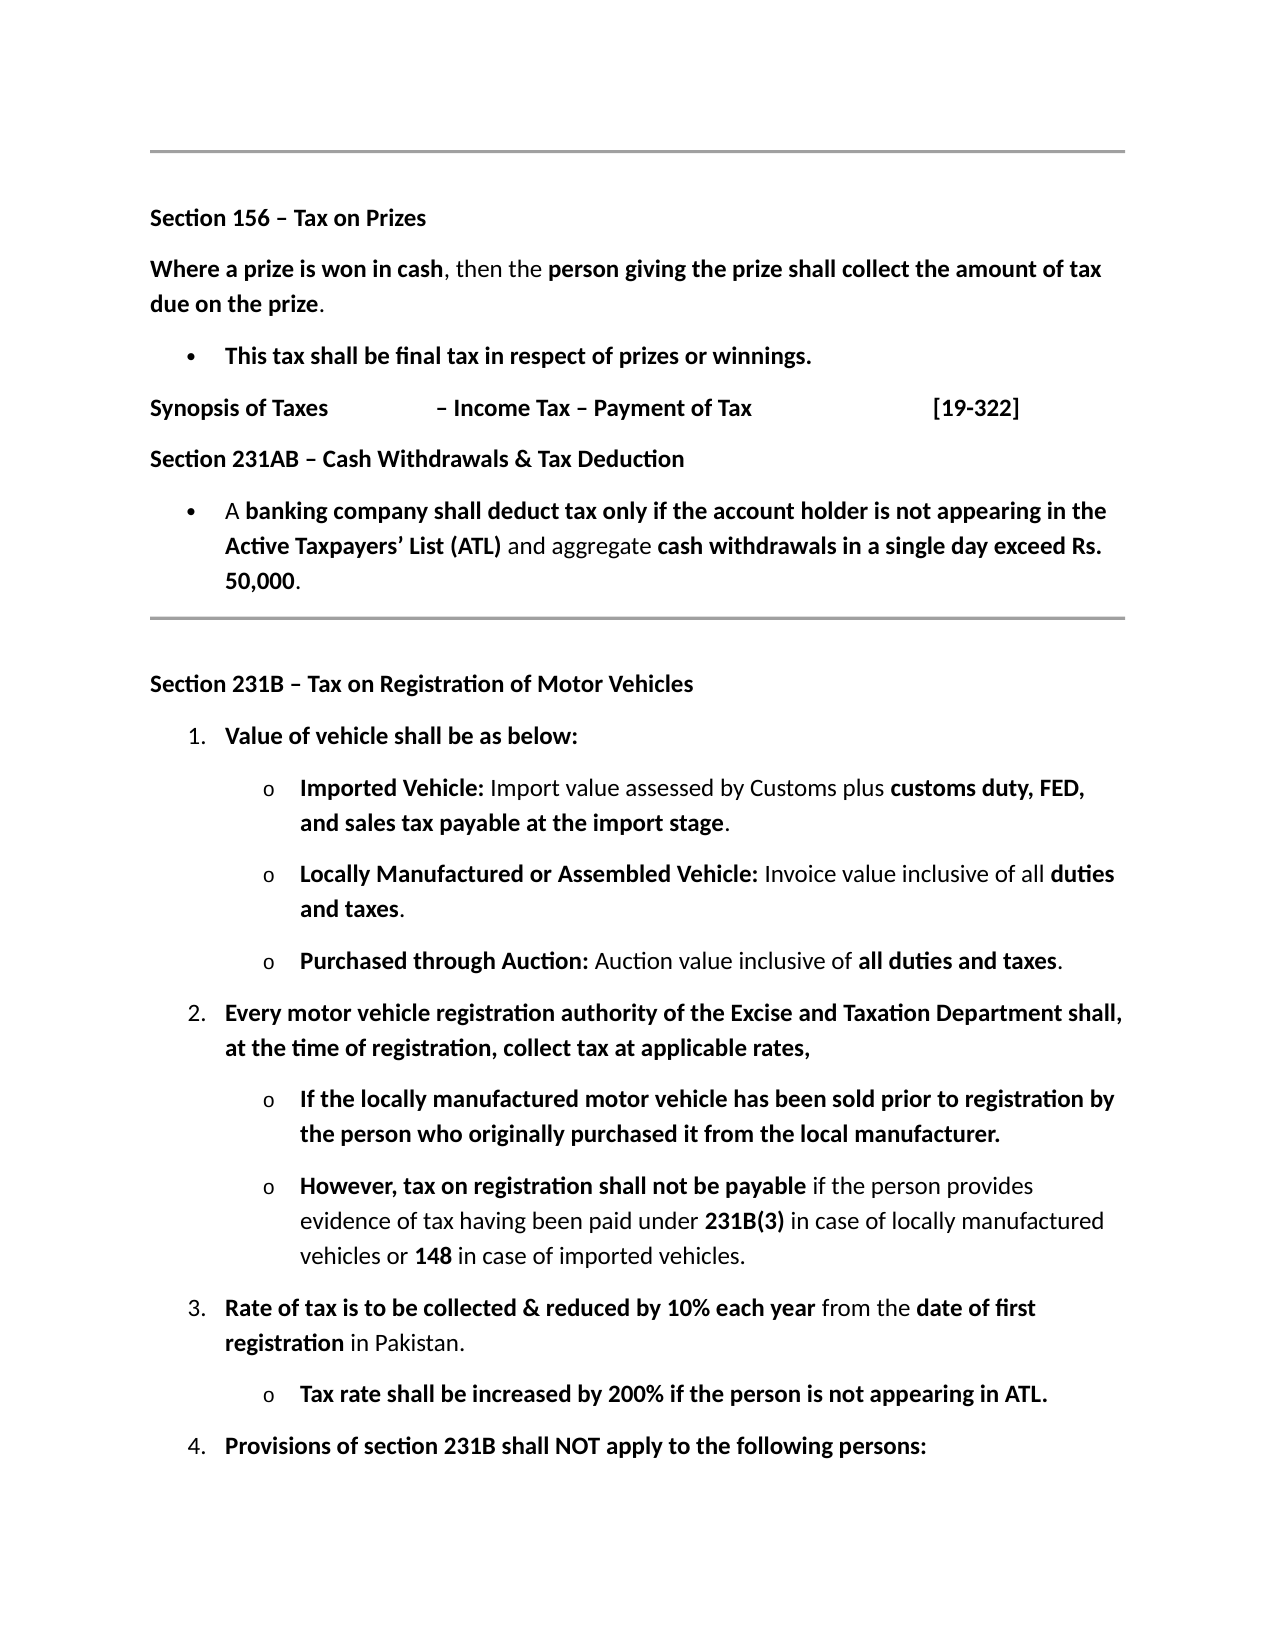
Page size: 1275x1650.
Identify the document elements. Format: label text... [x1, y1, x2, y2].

list However, tax on registration shall not be payable if the person provides evidence of tax having been paid under 231B(3) in case of locally manufactured vehicles or 148 in case of imported vehicles. [262, 1170, 1125, 1271]
text Where a prize is won in cash, then the person giving the prize shall collect the amount of tax due on the prize. [150, 253, 1125, 319]
text Section 231B – Tax on Registration of Motor Vehicles [150, 668, 1125, 699]
list Value of vehicle shall be as below: [187, 720, 1125, 751]
list Imported Vehicle: Import value assessed by Customs plus customs duty, FED, and sales tax payable at the import stage. [262, 772, 1125, 837]
text Synopsis of Taxes – Income Tax – Payment of Tax [19-322] [150, 392, 1125, 422]
text Section 156 – Tax on Prizes [150, 202, 1125, 232]
list Every motor vehicle registration authority of the Excise and Taxation Department shall, at the time of registration, collect tax at applicable rates, [187, 997, 1125, 1062]
list Tax rate shall be increased by 200% if the person is not appearing in ATL. [262, 1378, 1125, 1409]
list Locally Manufactured or Assembled Vehicle: Invoice value inclusive of all duties and taxes. [262, 858, 1125, 924]
list Purchased through Auction: Auction value inclusive of all duties and taxes. [262, 945, 1125, 976]
list If the locally manufactured motor vehicle has been sold prior to registration by the person who originally purchased it from the local manufacturer. [262, 1083, 1125, 1149]
list This tax shall be final tax in respect of prizes or winnings. [187, 340, 1125, 371]
list A banking company shall deduct tax only if the account holder is not appearing in the Active Taxpayers’ List (ATL) and aggregate cash withdrawals in a single day exceed Rs. 50,000. [187, 495, 1125, 596]
text Section 231AB – Cash Withdrawals & Tax Deduction [150, 443, 1125, 474]
list Provisions of section 231B shall NOT apply to the following persons: [187, 1430, 1125, 1461]
list Rate of tax is to be collected & reduced by 10% each year from the date of first registration in Pakistan. [187, 1292, 1125, 1357]
